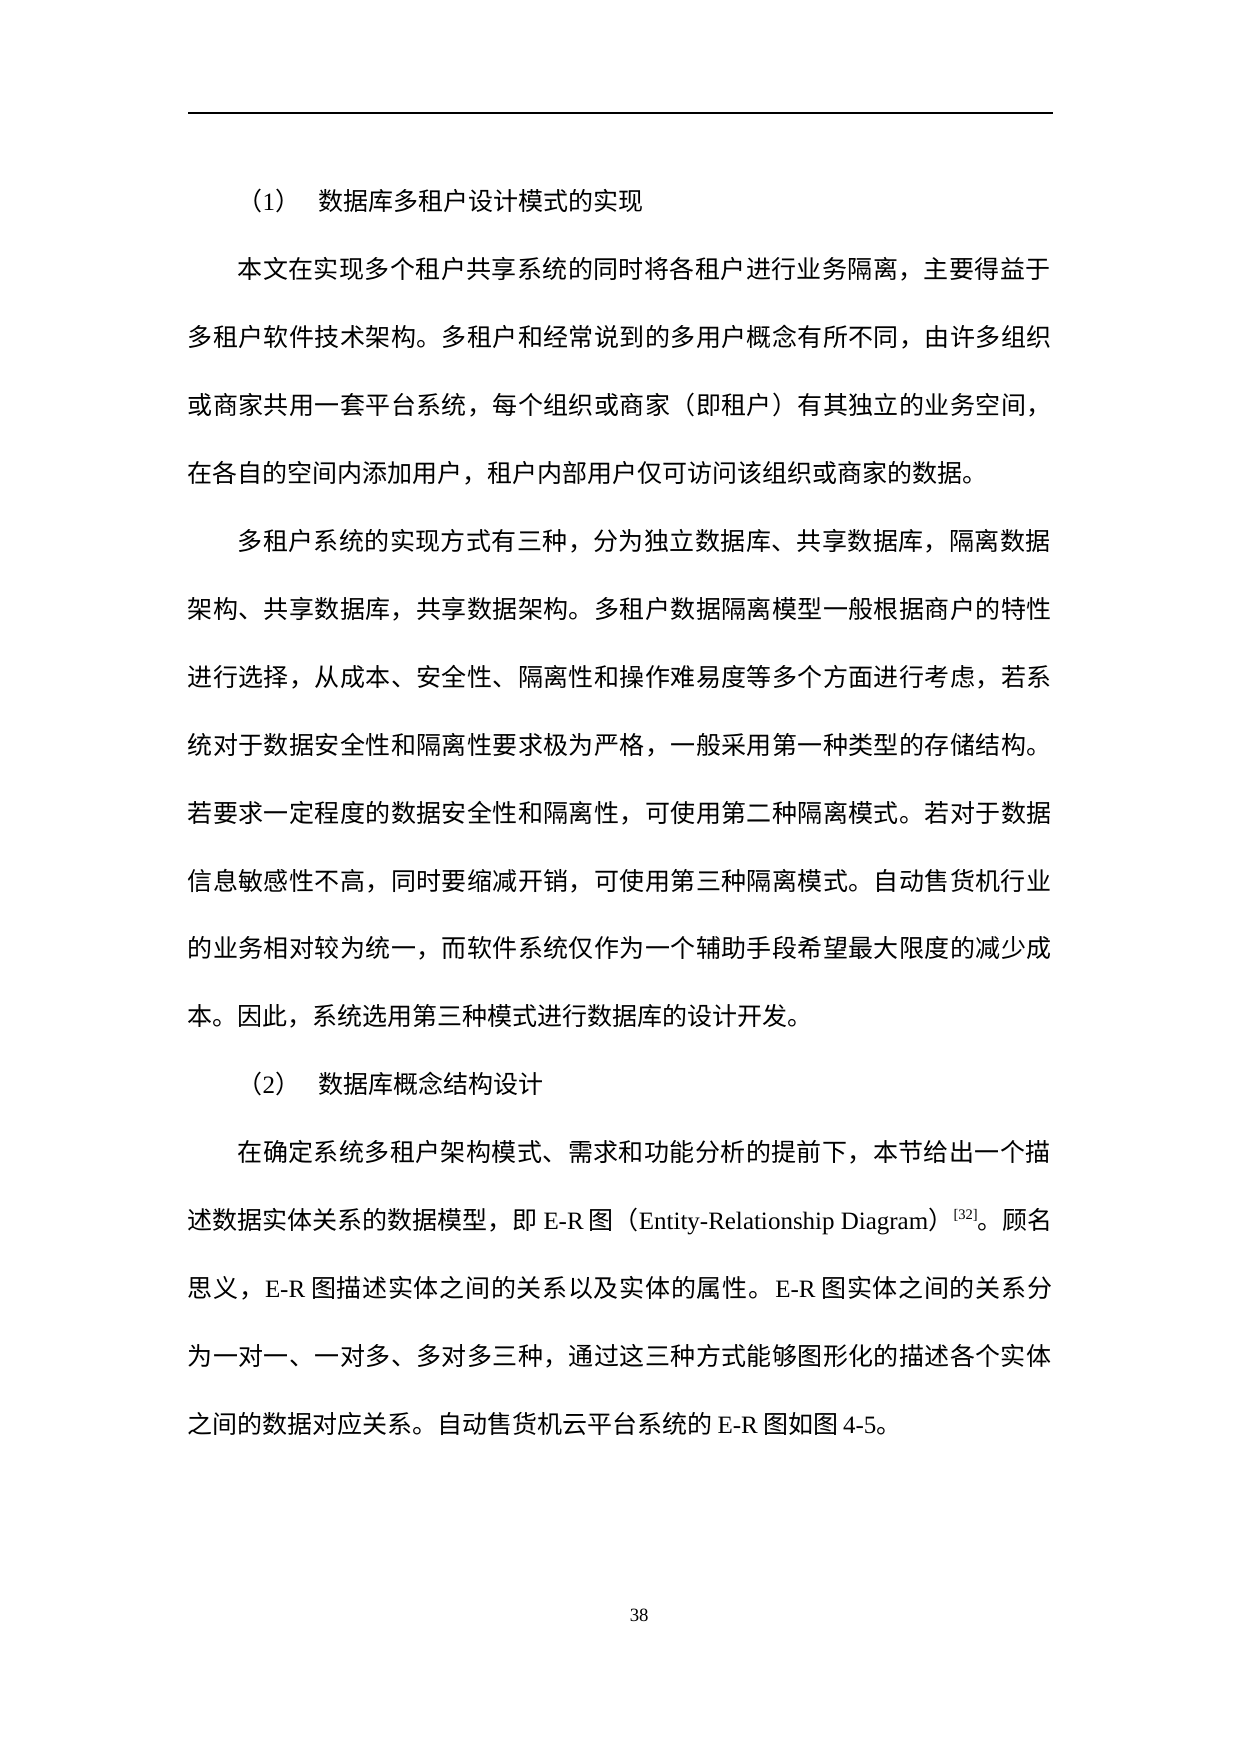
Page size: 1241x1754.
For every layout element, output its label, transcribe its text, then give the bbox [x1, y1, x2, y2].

text 本文在实现多个租户共享系统的同时将各租户进行业务隔离，主要得益于多租户软件技术架构。多租户和经常说到的多用户概念有所不同，由许多组织或商家共用一套平台系统，每个组织或商家（即租户）有其独立的业务空间，在各自的空间内添加用户，租户内部用户仅可访问该组织或商家的数据。 [187, 234, 1053, 506]
text 多租户系统的实现方式有三种，分为独立数据库、共享数据库，隔离数据架构、共享数据库，共享数据架构。多租户数据隔离模型一般根据商户的特性进行选择，从成本、安全性、隔离性和操作难易度等多个方面进行考虑，若系统对于数据安全性和隔离性要求极为严格，一般采用第一种类型的存储结构。若要求一定程度的数据安全性和隔离性，可使用第二种隔离模式。若对于数据信息敏感性不高，同时要缩减开销，可使用第三种隔离模式。自动售货机行业的业务相对较为统一，而软件系统仅作为一个辅助手段希望最大限度的减少成本。因此，系统选用第三种模式进行数据库的设计开发。 [187, 506, 1053, 1049]
text 在确定系统多租户架构模式、需求和功能分析的提前下，本节给出一个描述数据实体关系的数据模型，即E-R图（Entity-Relationship Diagram）[]。顾名思义，E-R图描述实体之间的关系以及实体的属性。E-R图实体之间的关系分为一对一、一对多、多对多三种，通过这三种方式能够图形化的描述各个实体之间的数据对应关系。自动售货机云平台系统的E-R图如图4-5。 [187, 1117, 1053, 1456]
list 数据库多租户设计模式的实现 [237, 166, 1053, 234]
list 数据库概念结构设计 [237, 1049, 1053, 1117]
